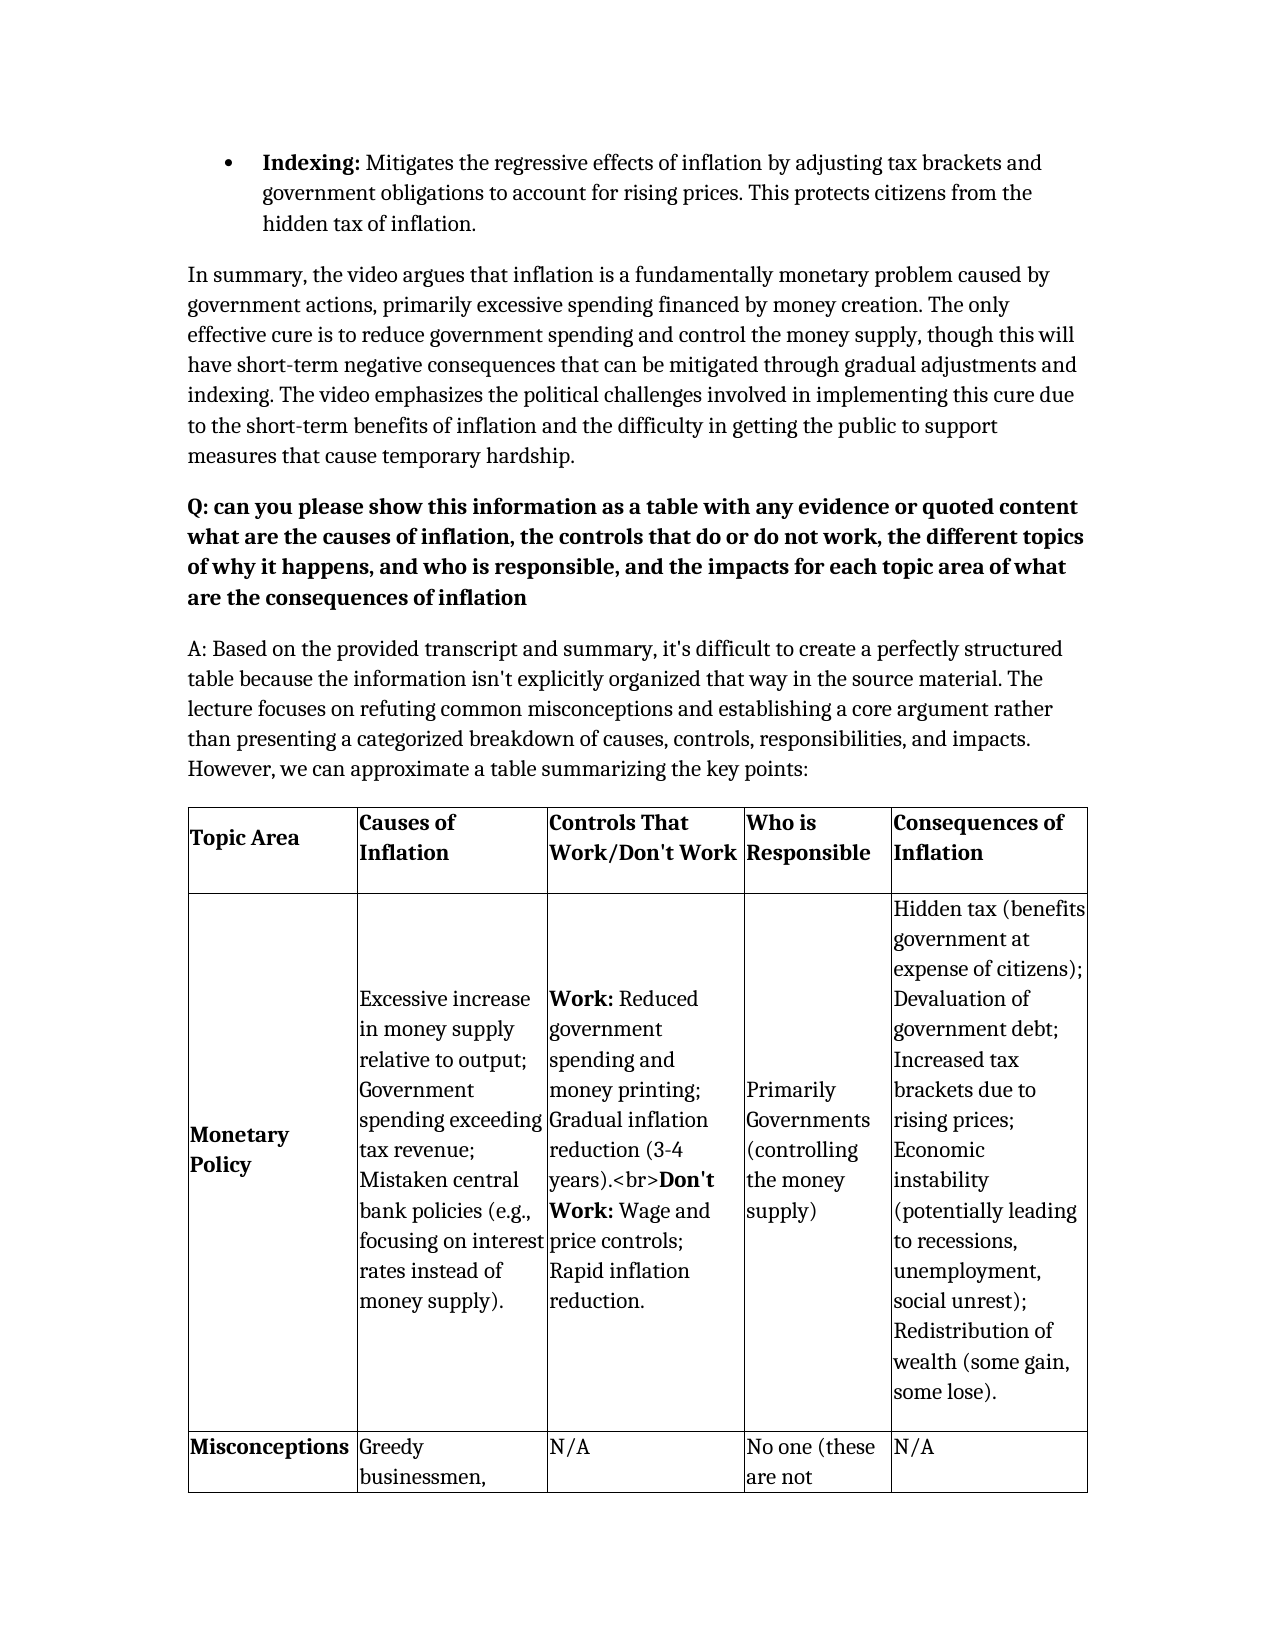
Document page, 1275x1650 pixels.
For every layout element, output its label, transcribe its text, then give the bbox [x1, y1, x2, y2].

table_cell Misconceptions [189, 1432, 357, 1492]
table_cell N/A [548, 1432, 744, 1492]
table_header Topic Area [189, 808, 357, 893]
list Indexing: Mitigates the regressive effects of inflation by adjusting tax brackets and government obligations to account for rising prices. This protects citizens from the hidden tax of inflation. [225, 150, 1087, 237]
table_cell Primarily Governments (controlling the money supply) [745, 894, 891, 1431]
table_header Consequences of Inflation [892, 808, 1087, 893]
text A: Based on the provided transcript and summary, it's difficult to create a perfectly structured table because the information isn't explicitly organized that way in the source material. The lecture focuses on refuting common misconceptions and establishing a core argument rather than presenting a categorized breakdown of causes, controls, responsibilities, and impacts. However, we can approximate a table summarizing the key points: [187, 635, 1087, 783]
text Q: can you please show this information as a table with any evidence or quoted content what are the causes of inflation, the controls that do or do not work, the different topics of why it happens, and who is responsible, and the impacts for each topic area of what are the consequences of inflation [187, 494, 1087, 611]
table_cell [745, 1432, 891, 1492]
table_header Causes of Inflation [358, 808, 547, 893]
table_cell N/A [892, 1432, 1087, 1492]
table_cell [358, 1432, 547, 1492]
table_header Who is Responsible [745, 808, 891, 893]
table_cell Work: Reduced government spending and money printing; Gradual inflation reduction (3-4 years).<br>Don't Work: Wage and price controls; Rapid inflation reduction. [548, 894, 744, 1431]
table_header Controls That Work/Don't Work [548, 808, 744, 893]
table_cell Excessive increase in money supply relative to output; Government spending exceeding tax revenue; Mistaken central bank policies (e.g., focusing on interest rates instead of money supply). [358, 894, 547, 1431]
table_cell Hidden tax (benefits government at expense of citizens); Devaluation of government debt; Increased tax brackets due to rising prices; Economic instability (potentially leading to recessions, unemployment, social unrest); Redistribution of wealth (some gain, some lose). [892, 894, 1087, 1431]
table_cell Monetary Policy [189, 894, 357, 1431]
text In summary, the video argues that inflation is a fundamentally monetary problem caused by government actions, primarily excessive spending financed by money creation. The only effective cure is to reduce government spending and control the money supply, though this will have short-term negative consequences that can be mitigated through gradual adjustments and indexing. The video emphasizes the political challenges involved in implementing this cure due to the short-term benefits of inflation and the difficulty in getting the public to support measures that cause temporary hardship. [187, 261, 1087, 469]
